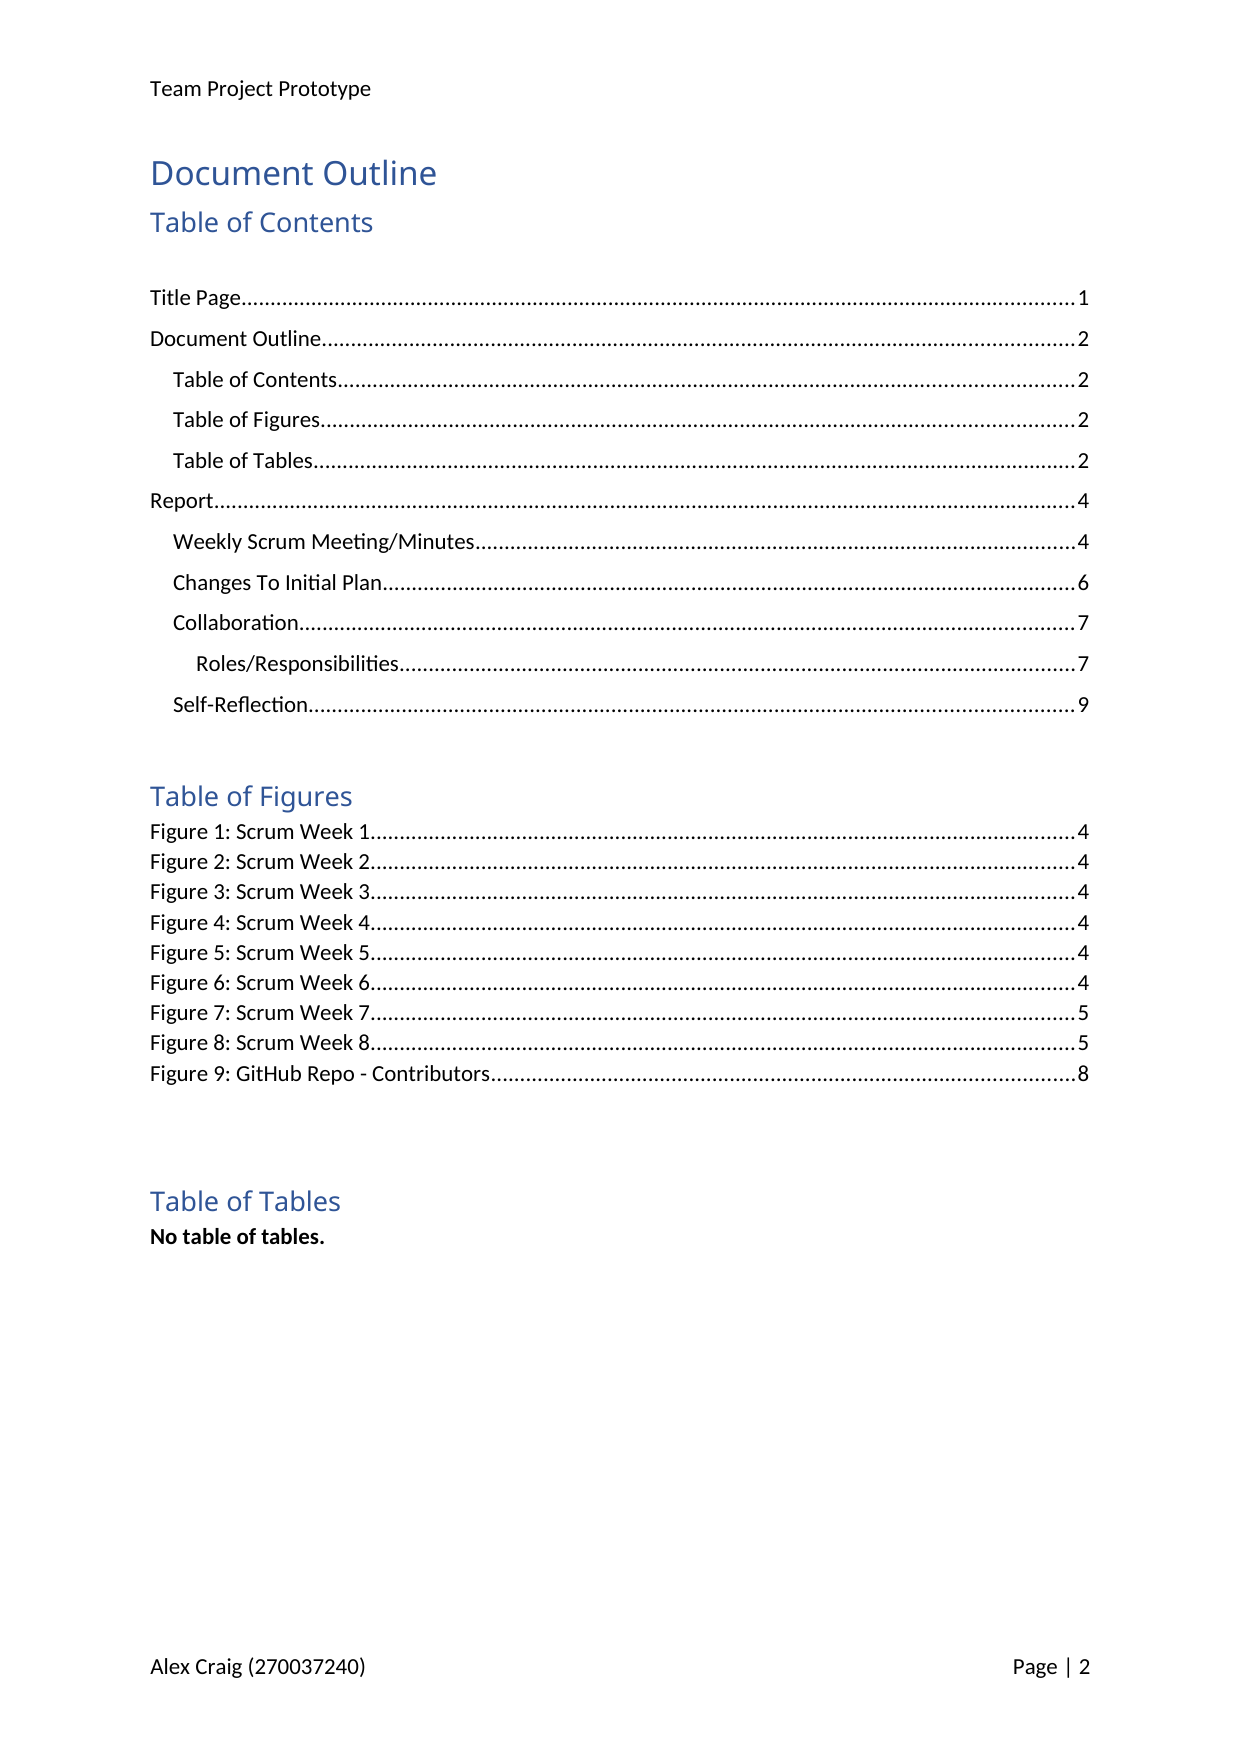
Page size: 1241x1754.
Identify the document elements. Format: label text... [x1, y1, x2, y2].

text Figure 4: Scrum Week 4 4 [150, 908, 1090, 936]
text Self-Reflection 9 [173, 690, 1090, 718]
text Weekly Scrum Meeting/Minutes 4 [173, 527, 1090, 555]
text Report 4 [150, 487, 1090, 515]
text No table of tables. [150, 1222, 1090, 1251]
text Collaboration 7 [173, 608, 1090, 637]
text Figure 3: Scrum Week 3 4 [150, 877, 1090, 906]
text Changes To Initial Plan 6 [173, 568, 1090, 596]
text Table of Tables 2 [173, 446, 1090, 474]
text Roles/Responsibilities 7 [196, 649, 1090, 677]
text Figure 1: Scrum Week 1 4 [150, 817, 1090, 845]
text Document Outline 2 [150, 324, 1090, 352]
subtitle Table of Figures [150, 777, 1090, 814]
text Figure 8: Scrum Week 8 5 [150, 1028, 1090, 1057]
text Table of Figures 2 [173, 405, 1090, 433]
subtitle Table of Contents [150, 203, 1090, 240]
subtitle Document Outline [150, 150, 1090, 195]
text Title Page 1 [150, 283, 1090, 312]
text Figure 6: Scrum Week 6 4 [150, 968, 1090, 996]
text Table of Contents 2 [173, 365, 1090, 393]
text Figure 9: GitHub Repo - Contributors 8 [150, 1059, 1090, 1087]
text Figure 5: Scrum Week 5 4 [150, 938, 1090, 966]
text Figure 2: Scrum Week 2 4 [150, 847, 1090, 875]
text Figure 7: Scrum Week 7 5 [150, 998, 1090, 1026]
subtitle Table of Tables [150, 1183, 1090, 1219]
